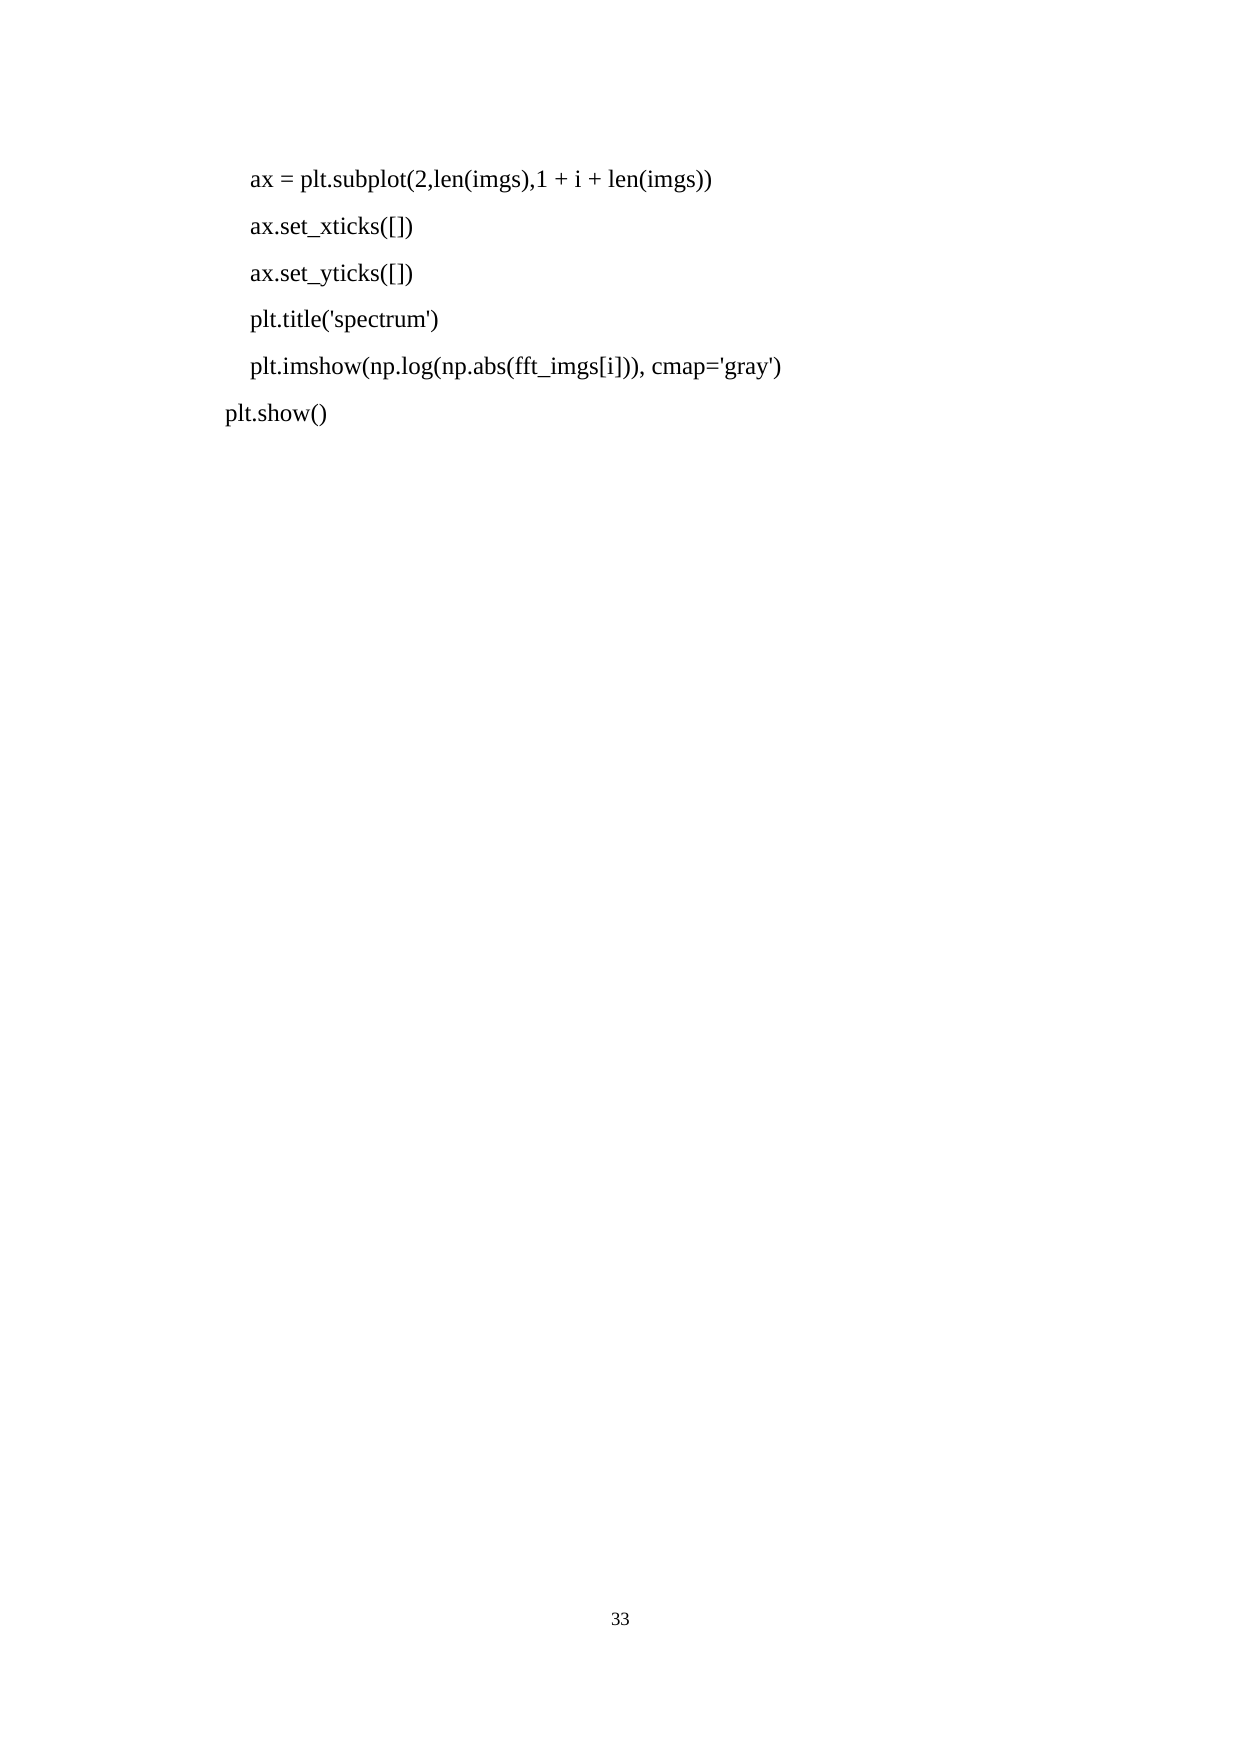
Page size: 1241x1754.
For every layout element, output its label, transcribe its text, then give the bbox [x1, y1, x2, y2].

text plt.title('spectrum') [225, 303, 1090, 335]
text ax.set_xticks([]) [225, 209, 1090, 241]
text plt.show() [225, 396, 1090, 429]
text ax = plt.subplot(2,len(imgs),1 + i + len(imgs)) [225, 162, 1090, 194]
text plt.imshow(np.log(np.abs(fft_imgs[i])), cmap='gray') [225, 349, 1090, 382]
text ax.set_yticks([]) [225, 256, 1090, 288]
